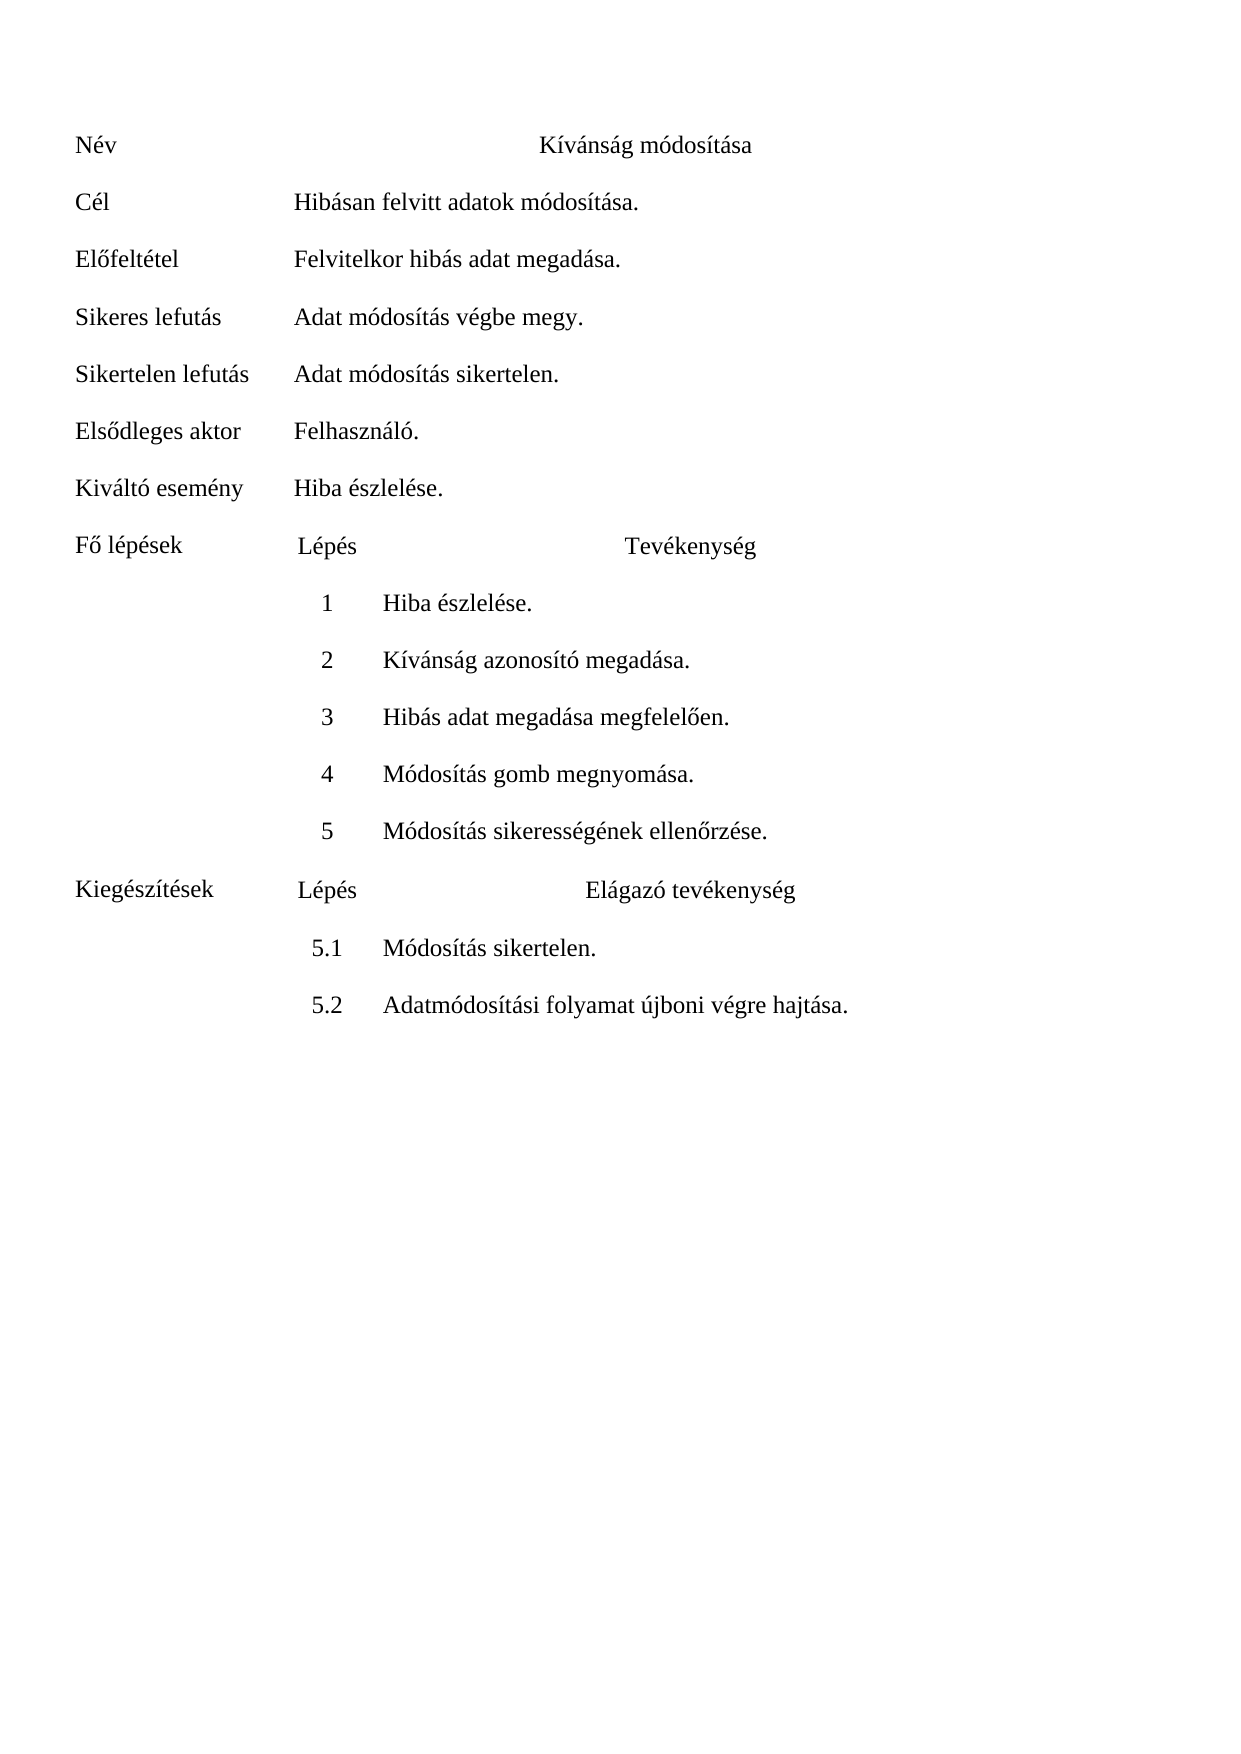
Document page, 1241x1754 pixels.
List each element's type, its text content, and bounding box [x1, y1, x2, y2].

table_cell [283, 633, 371, 689]
table_header Kívánság módosítása [283, 118, 1008, 174]
table_cell [372, 804, 1008, 860]
table_cell Sikeres lefutás [64, 289, 282, 345]
table_cell [372, 576, 1008, 632]
table_cell Cél [64, 175, 282, 231]
table_cell Kiváltó esemény [64, 460, 282, 516]
table_cell [283, 863, 371, 919]
table_cell Felvitelkor hibás adat megadása. [283, 232, 1008, 288]
table_cell Kiegészítések [64, 862, 282, 1034]
table_cell [372, 920, 1008, 976]
table_cell Adat módosítás végbe megy. [283, 289, 1008, 345]
table_header Név [64, 118, 282, 174]
table_cell [283, 920, 371, 976]
table_cell [283, 804, 371, 860]
table_cell Hibásan felvitt adatok módosítása. [283, 175, 1008, 231]
table_cell Sikertelen lefutás [64, 346, 282, 402]
table_cell [372, 519, 1008, 575]
table_cell Adat módosítás sikertelen. [283, 346, 1008, 402]
table_cell [372, 747, 1008, 803]
table_cell Előfeltétel [64, 232, 282, 288]
table_cell [283, 747, 371, 803]
table_cell [372, 977, 1008, 1033]
table_cell [283, 977, 371, 1033]
table_cell [283, 690, 371, 746]
table_cell [283, 576, 371, 632]
table_cell Elsődleges aktor [64, 403, 282, 459]
table_cell [283, 519, 371, 575]
table_cell [372, 863, 1008, 919]
table_cell Hiba észlelése. [283, 460, 1008, 516]
table_cell Felhasználó. [283, 403, 1008, 459]
table_cell [372, 690, 1008, 746]
table_cell Fő lépések [64, 518, 282, 861]
table_cell [372, 633, 1008, 689]
